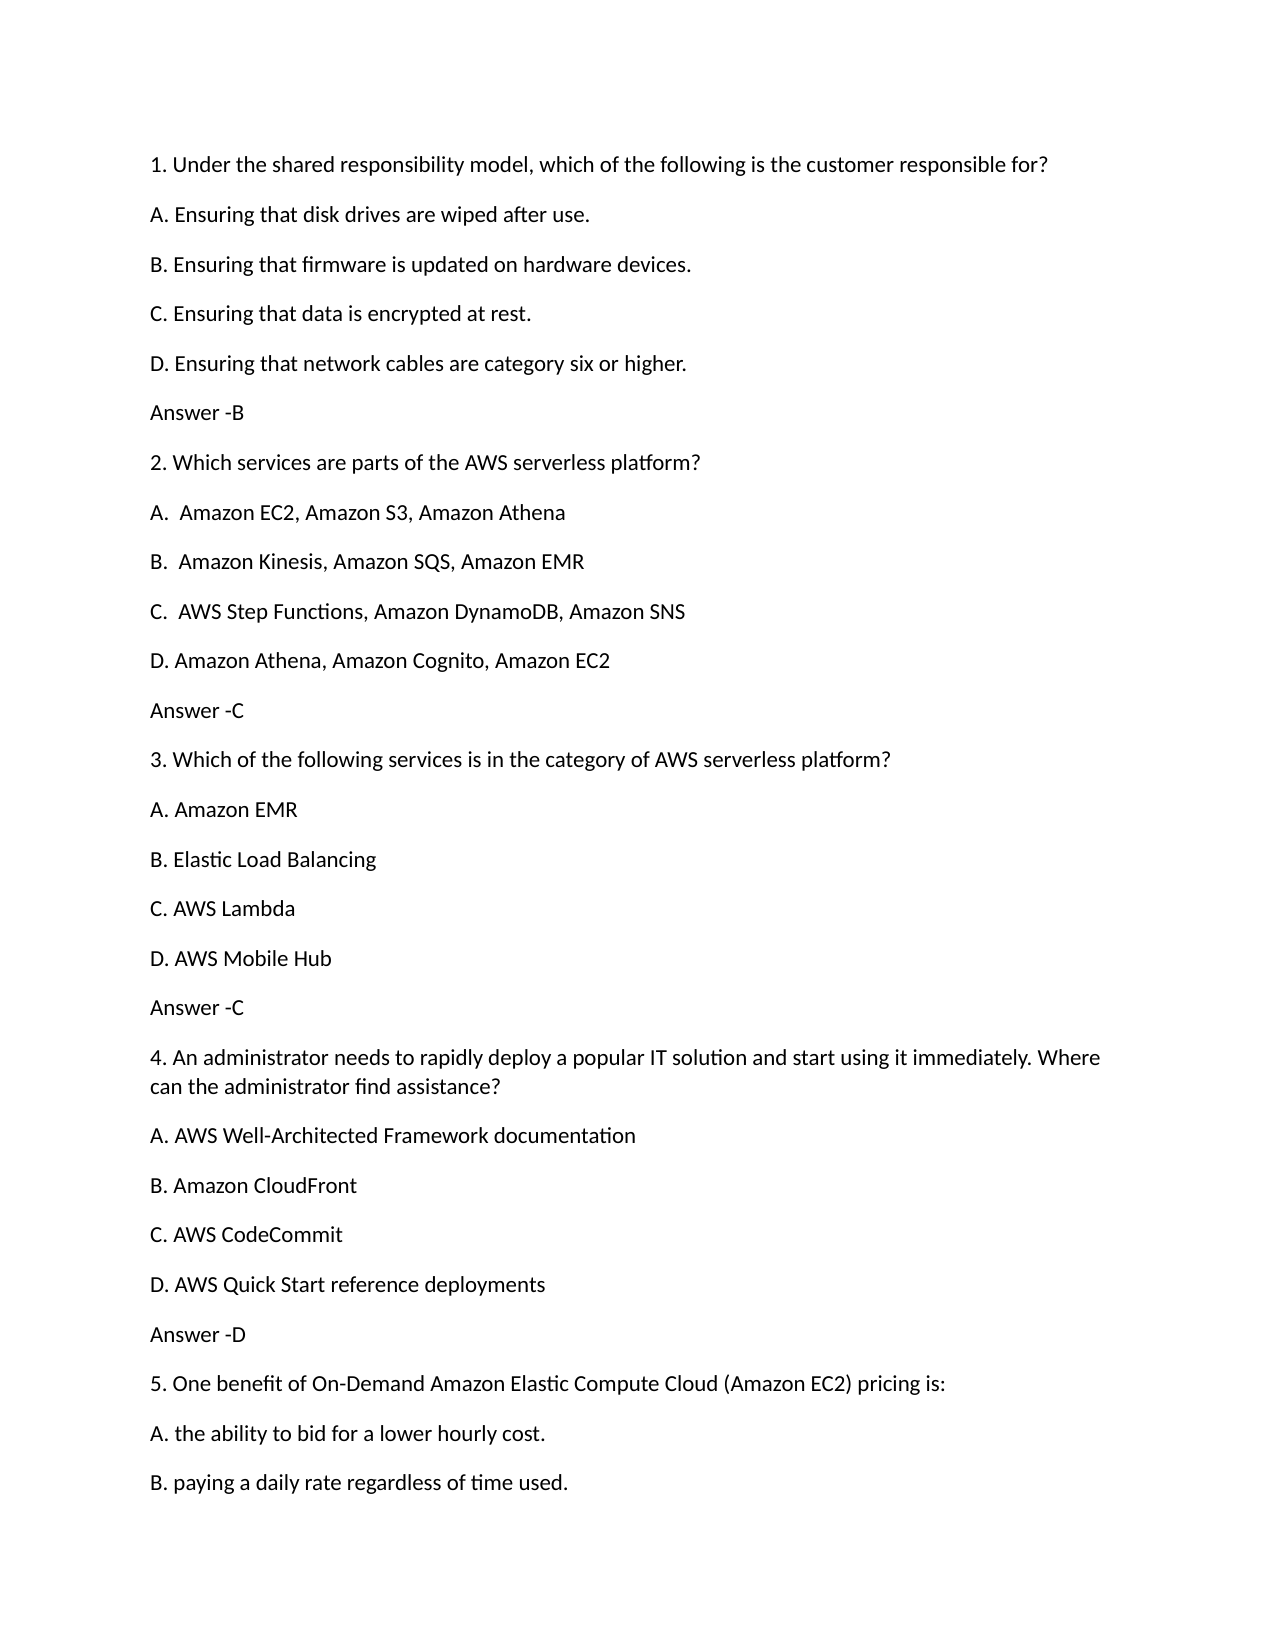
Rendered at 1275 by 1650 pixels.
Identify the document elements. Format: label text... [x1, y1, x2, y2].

text 5. One benefit of On-Demand Amazon Elastic Compute Cloud (Amazon EC2) pricing is: [150, 1369, 1125, 1397]
text A. Amazon EMR [150, 794, 1125, 823]
text Answer -D [150, 1319, 1125, 1348]
text A. AWS Well-Architected Framework documentation [150, 1121, 1125, 1149]
text D. Ensuring that network cables are category six or higher. [150, 348, 1125, 377]
text Answer -C [150, 993, 1125, 1022]
text 1. Under the shared responsibility model, which of the following is the customer responsible for? [150, 150, 1125, 179]
text A. the ability to bid for a lower hourly cost. [150, 1418, 1125, 1447]
text B. Elastic Load Balancing [150, 844, 1125, 873]
text D. Amazon Athena, Amazon Cognito, Amazon EC2 [150, 646, 1125, 674]
text Answer -B [150, 398, 1125, 427]
text B. paying a daily rate regardless of time used. [150, 1468, 1125, 1497]
text B. Amazon Kinesis, Amazon SQS, Amazon EMR [150, 547, 1125, 575]
text C. Ensuring that data is encrypted at rest. [150, 299, 1125, 327]
text A. Ensuring that disk drives are wiped after use. [150, 199, 1125, 228]
text B. Ensuring that firmware is updated on hardware devices. [150, 249, 1125, 278]
text 3. Which of the following services is in the category of AWS serverless platform? [150, 745, 1125, 774]
text D. AWS Quick Start reference deployments [150, 1269, 1125, 1298]
text D. AWS Mobile Hub [150, 943, 1125, 972]
text 4. An administrator needs to rapidly deploy a popular IT solution and start using it immediately. Where can the administrator find assistance? [150, 1042, 1125, 1100]
text C. AWS Step Functions, Amazon DynamoDB, Amazon SNS [150, 596, 1125, 625]
text C. AWS Lambda [150, 894, 1125, 922]
text C. AWS CodeCommit [150, 1220, 1125, 1249]
text A. Amazon EC2, Amazon S3, Amazon Athena [150, 497, 1125, 526]
text B. Amazon CloudFront [150, 1170, 1125, 1199]
text 2. Which services are parts of the AWS serverless platform? [150, 447, 1125, 476]
text Answer -C [150, 695, 1125, 724]
